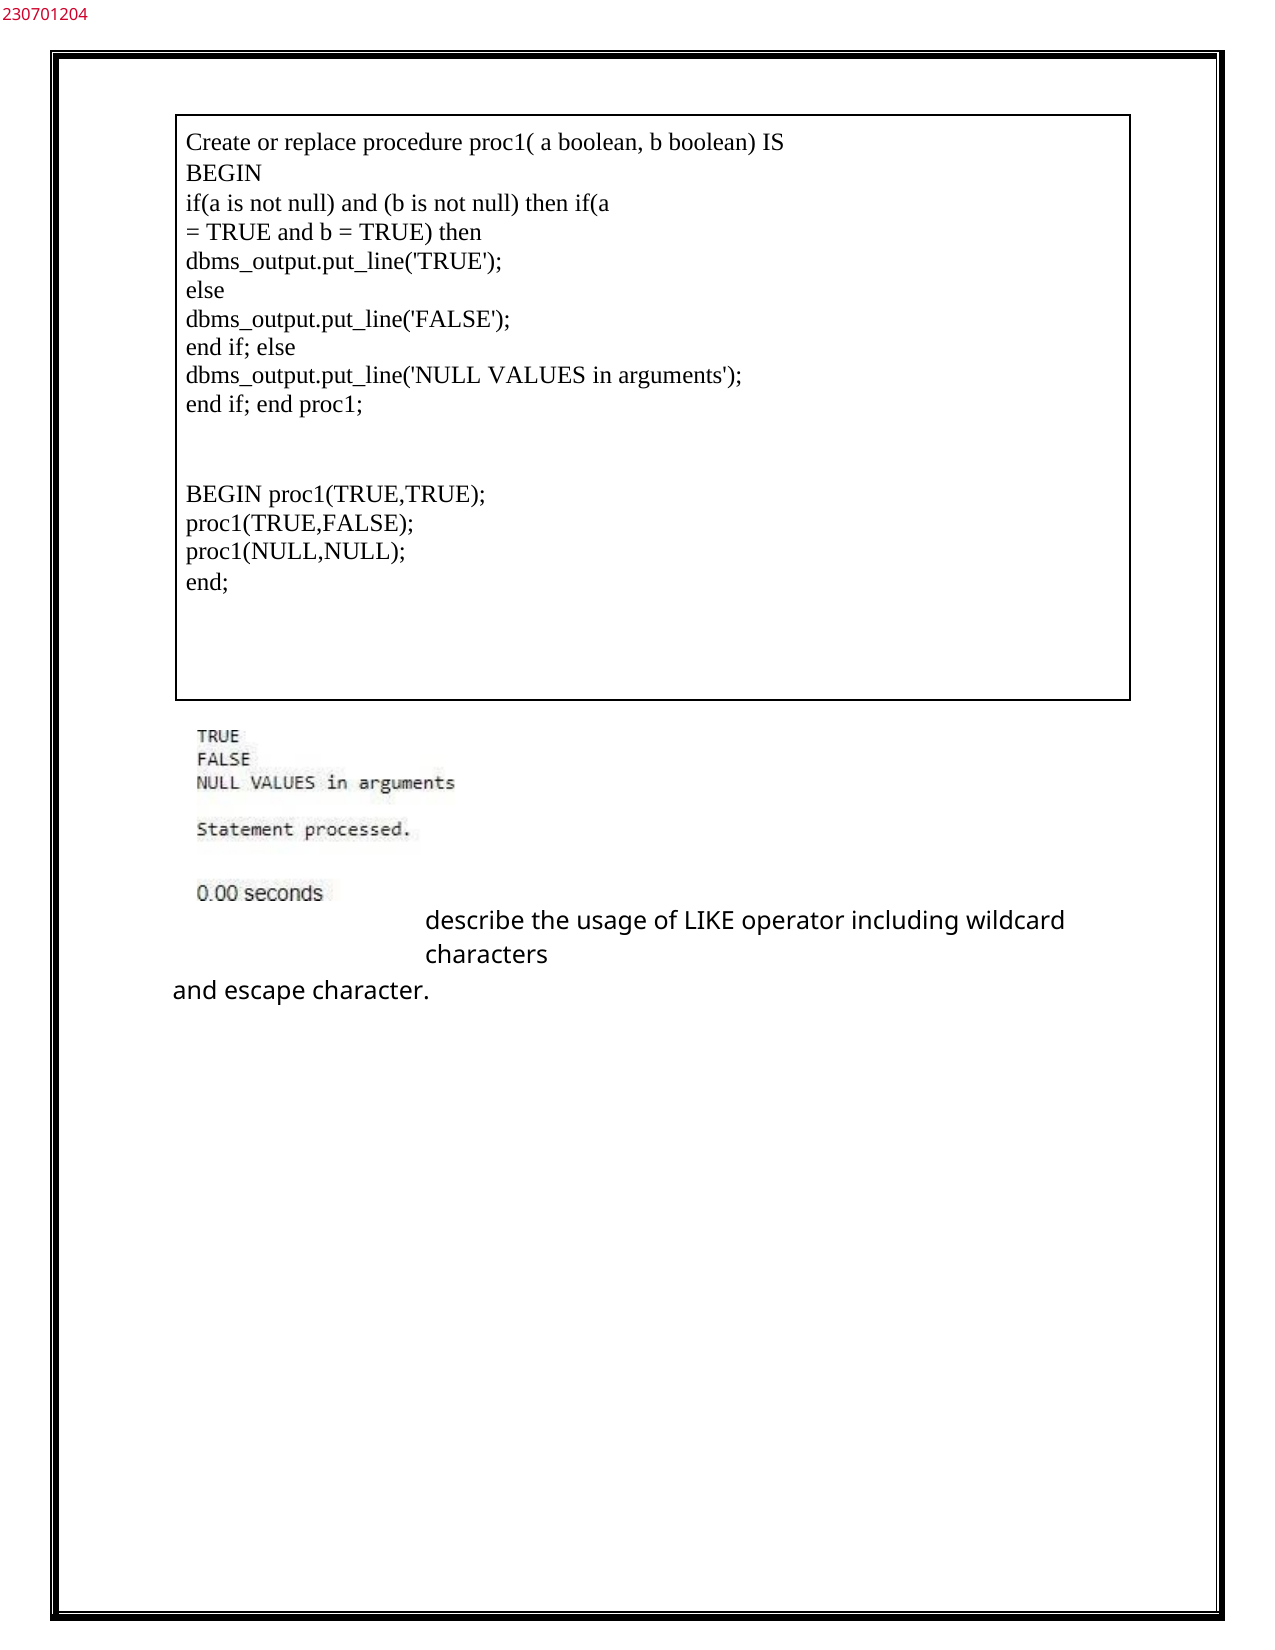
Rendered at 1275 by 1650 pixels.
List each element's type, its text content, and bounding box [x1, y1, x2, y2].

text and escape character. [172, 973, 1139, 1007]
picture [196, 730, 456, 901]
text describe the usage of LIKE operator including wildcard characters [425, 902, 1139, 971]
